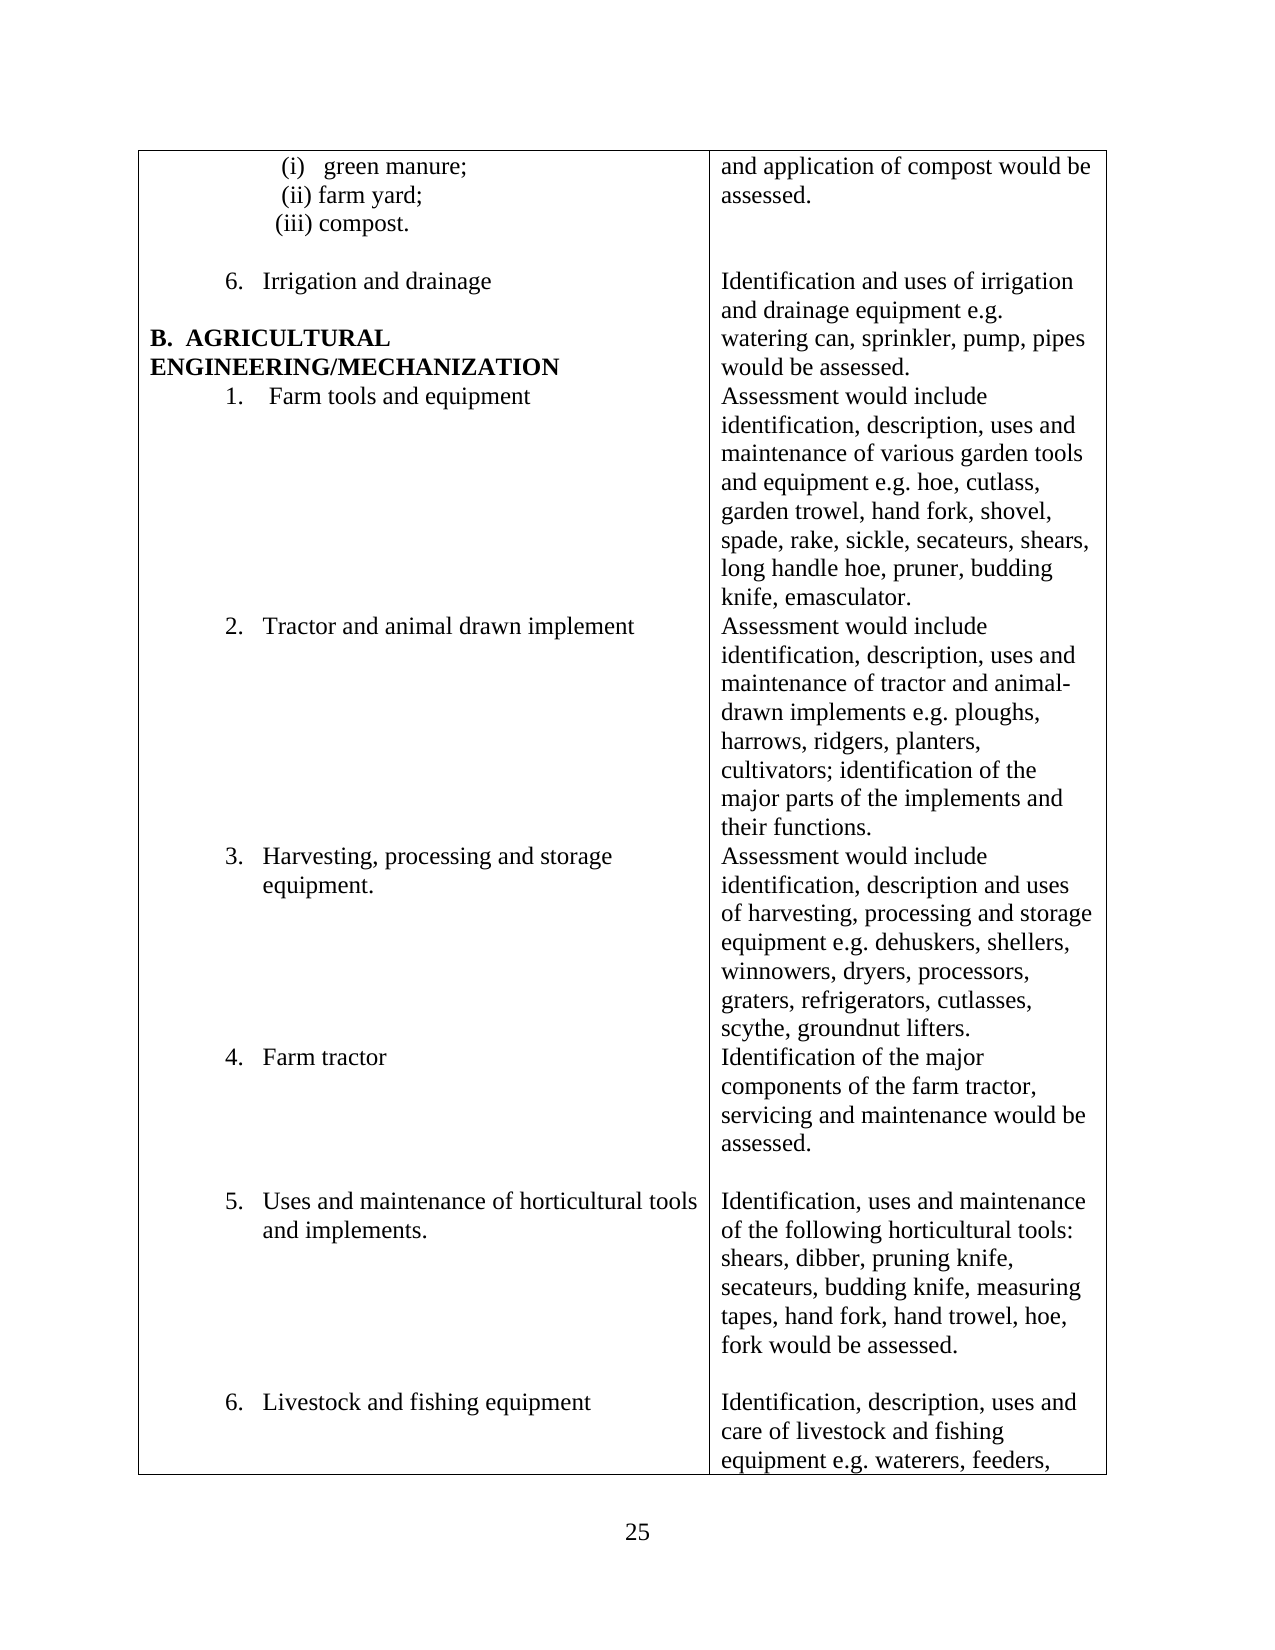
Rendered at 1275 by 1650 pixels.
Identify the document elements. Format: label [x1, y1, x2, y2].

table_cell [710, 151, 1106, 1473]
table_cell [139, 151, 709, 1473]
